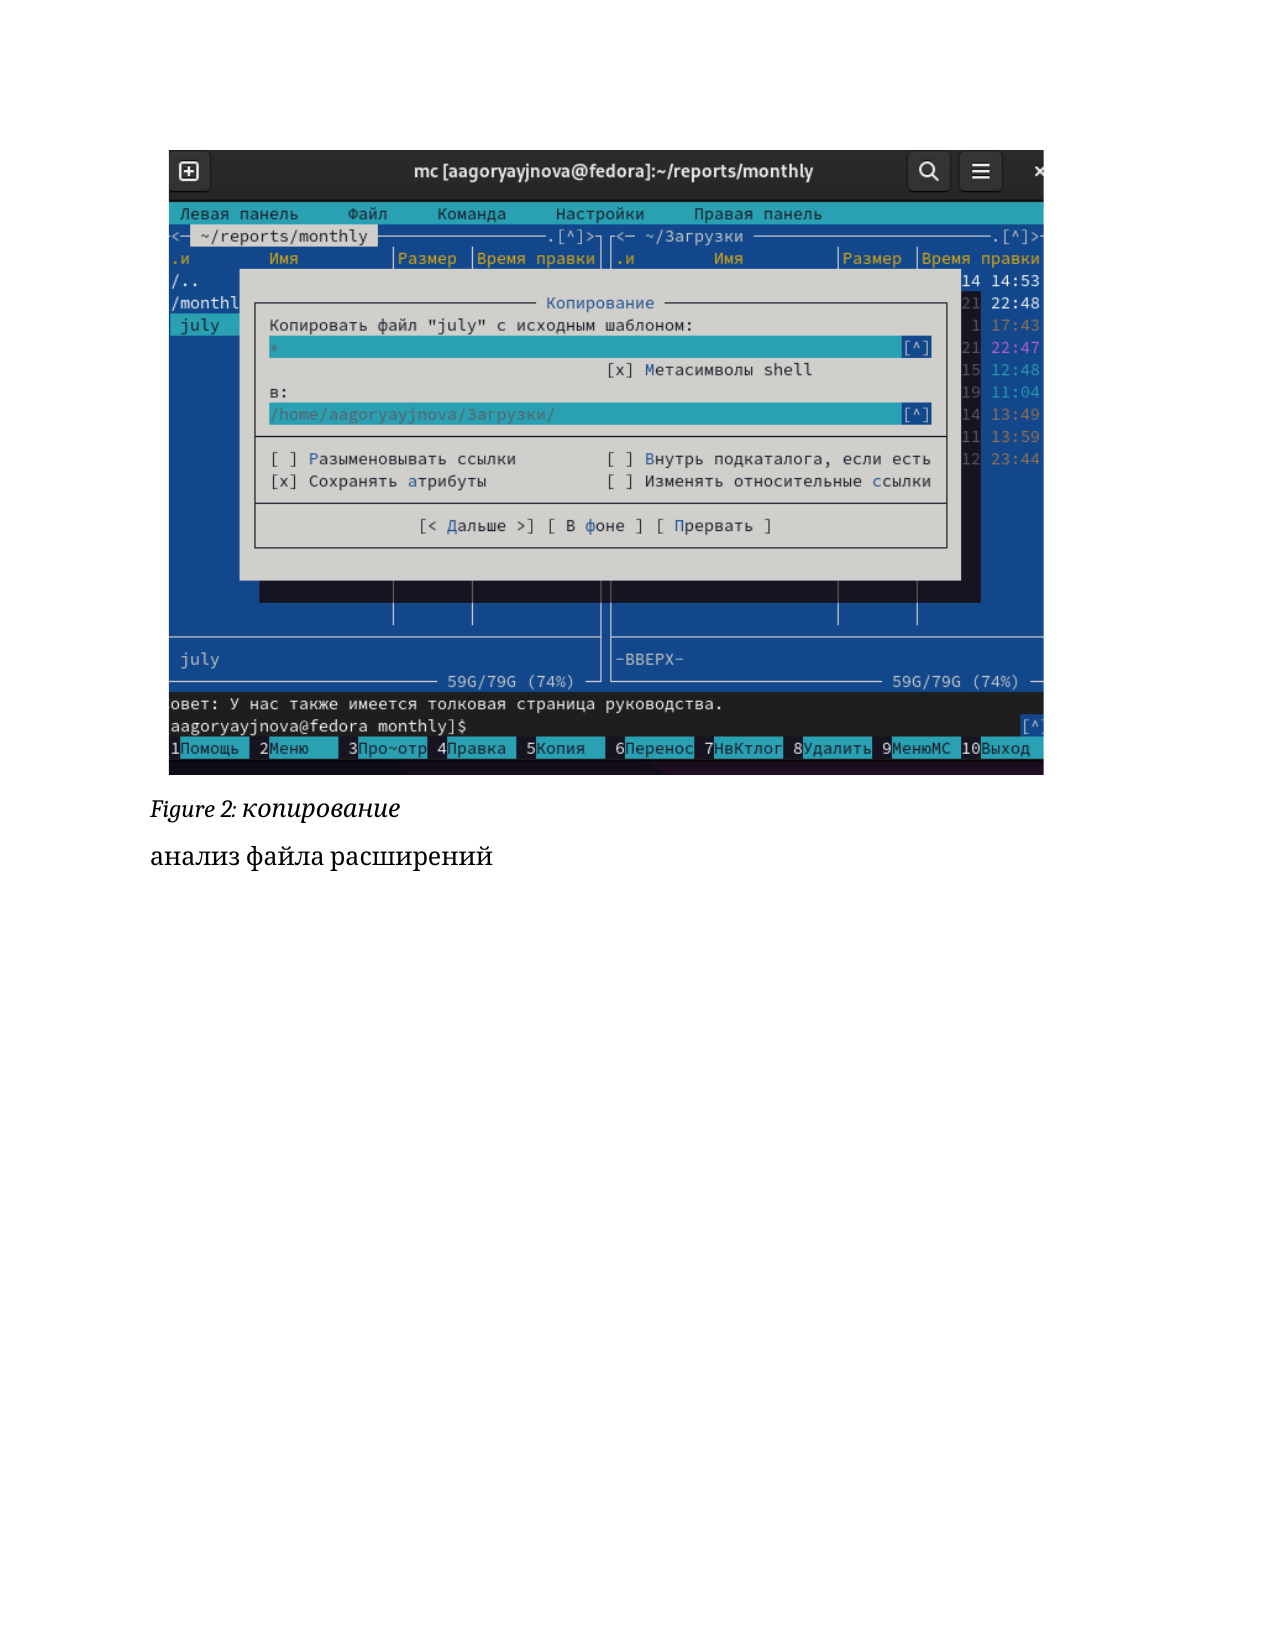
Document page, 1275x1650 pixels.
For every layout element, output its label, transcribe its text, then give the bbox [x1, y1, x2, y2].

picture [168, 150, 1044, 775]
text анализ файла расширений [150, 843, 1125, 872]
text Figure 2: копирование [150, 795, 1125, 824]
